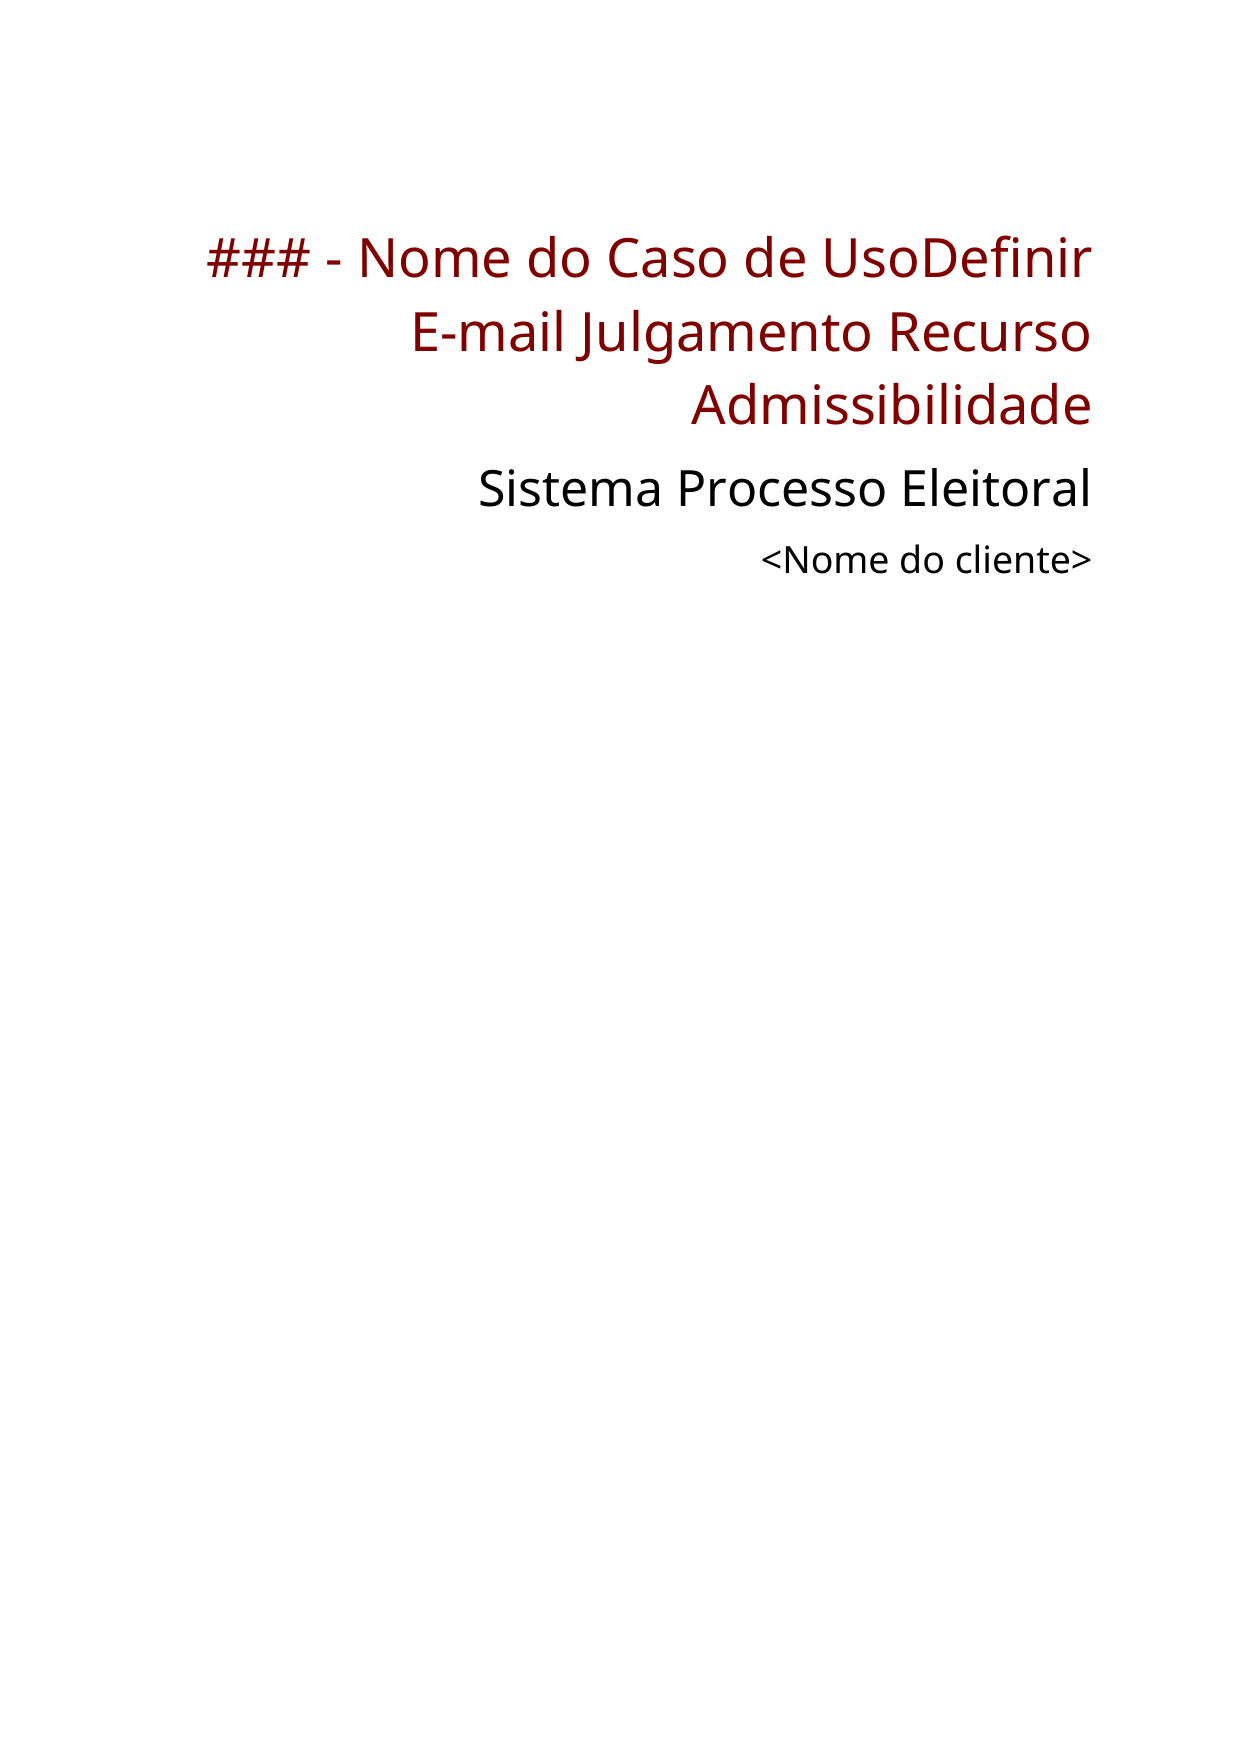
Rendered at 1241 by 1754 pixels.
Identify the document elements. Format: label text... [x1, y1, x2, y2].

text <Nome do Produto>Sistema Processo Eleitoral [148, 453, 1092, 521]
text <Nome do cliente>CAU [148, 534, 1092, 585]
text ### - Nome do Caso de UsoHST133 - Definir E-mail Julgamento Recurso Admissibilidade [148, 219, 1092, 441]
